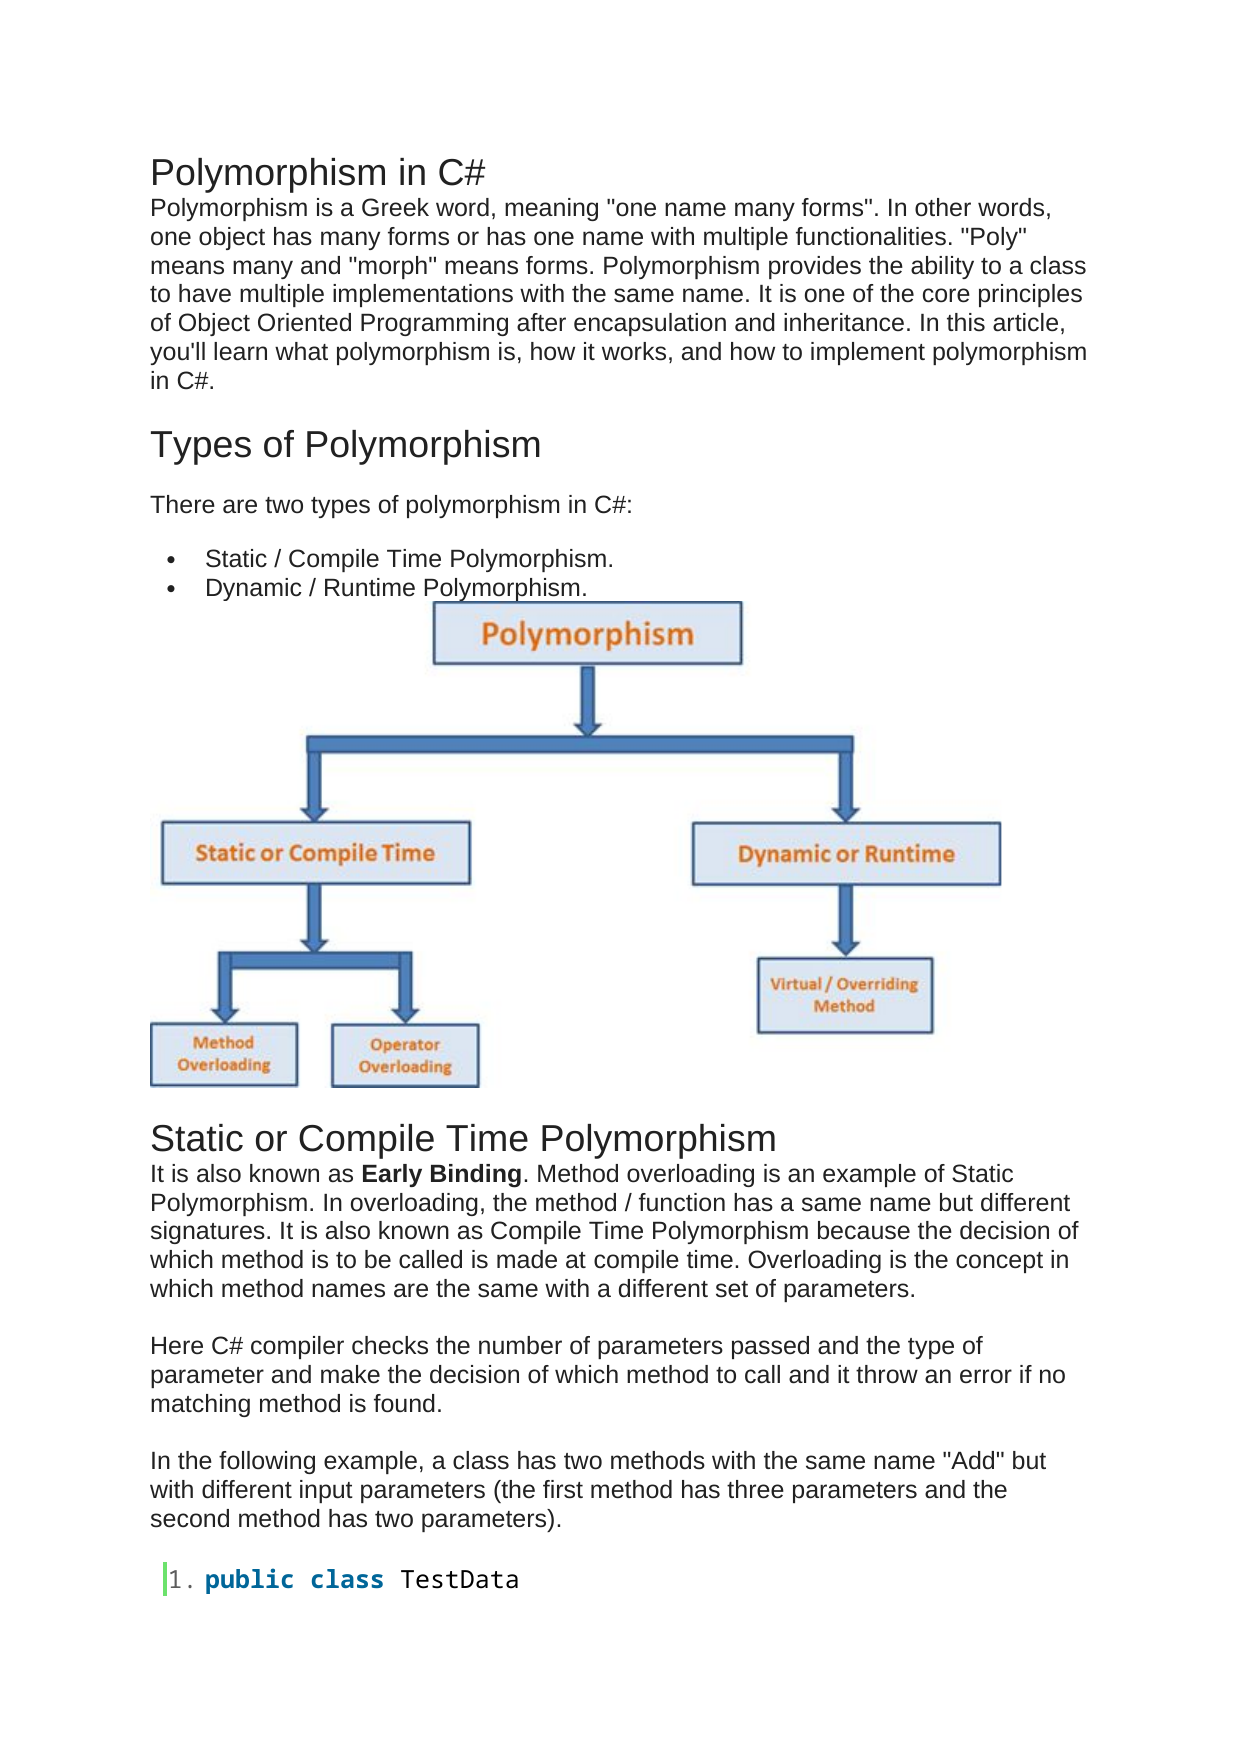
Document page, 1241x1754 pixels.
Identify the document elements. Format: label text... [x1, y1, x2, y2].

picture [150, 601, 1002, 1088]
text There are two types of polymorphism in C#: [150, 491, 1090, 519]
text Polymorphism in C# [150, 150, 1090, 193]
text Types of Polymorphism [150, 422, 1090, 466]
list Dynamic / Runtime Polymorphism. [167, 573, 1090, 602]
text Static or Compile Time Polymorphism [150, 1116, 1090, 1159]
text Polymorphism is a Greek word, meaning "one name many forms". In other words, one object has many forms or has one name with multiple functionalities. "Poly" means many and "morph" means forms. Polymorphism provides the ability to a class to have multiple implementations with the same name. It is one of the core principles of Object Oriented Programming after encapsulation and inheritance. In this article, you'll learn what polymorphism is, how it works, and how to implement polymorphism in C#. [150, 193, 1090, 422]
text It is also known as Early Binding. Method overloading is an example of Static Polymorphism. In overloading, the method / function has a same name but different signatures. It is also known as Compile Time Polymorphism because the decision of which method is to be called is made at compile time. Overloading is the concept in which method names are the same with a different set of parameters. Here C# compiler checks the number of parameters passed and the type of parameter and make the decision of which method to call and it throw an error if no matching method is found. In the following example, a class has two methods with the same name "Add" but with different input parameters (the first method has three parameters and the second method has two parameters). [150, 1159, 1090, 1533]
list Static / Compile Time Polymorphism. [167, 544, 1090, 573]
list public class TestData [167, 1562, 1090, 1596]
